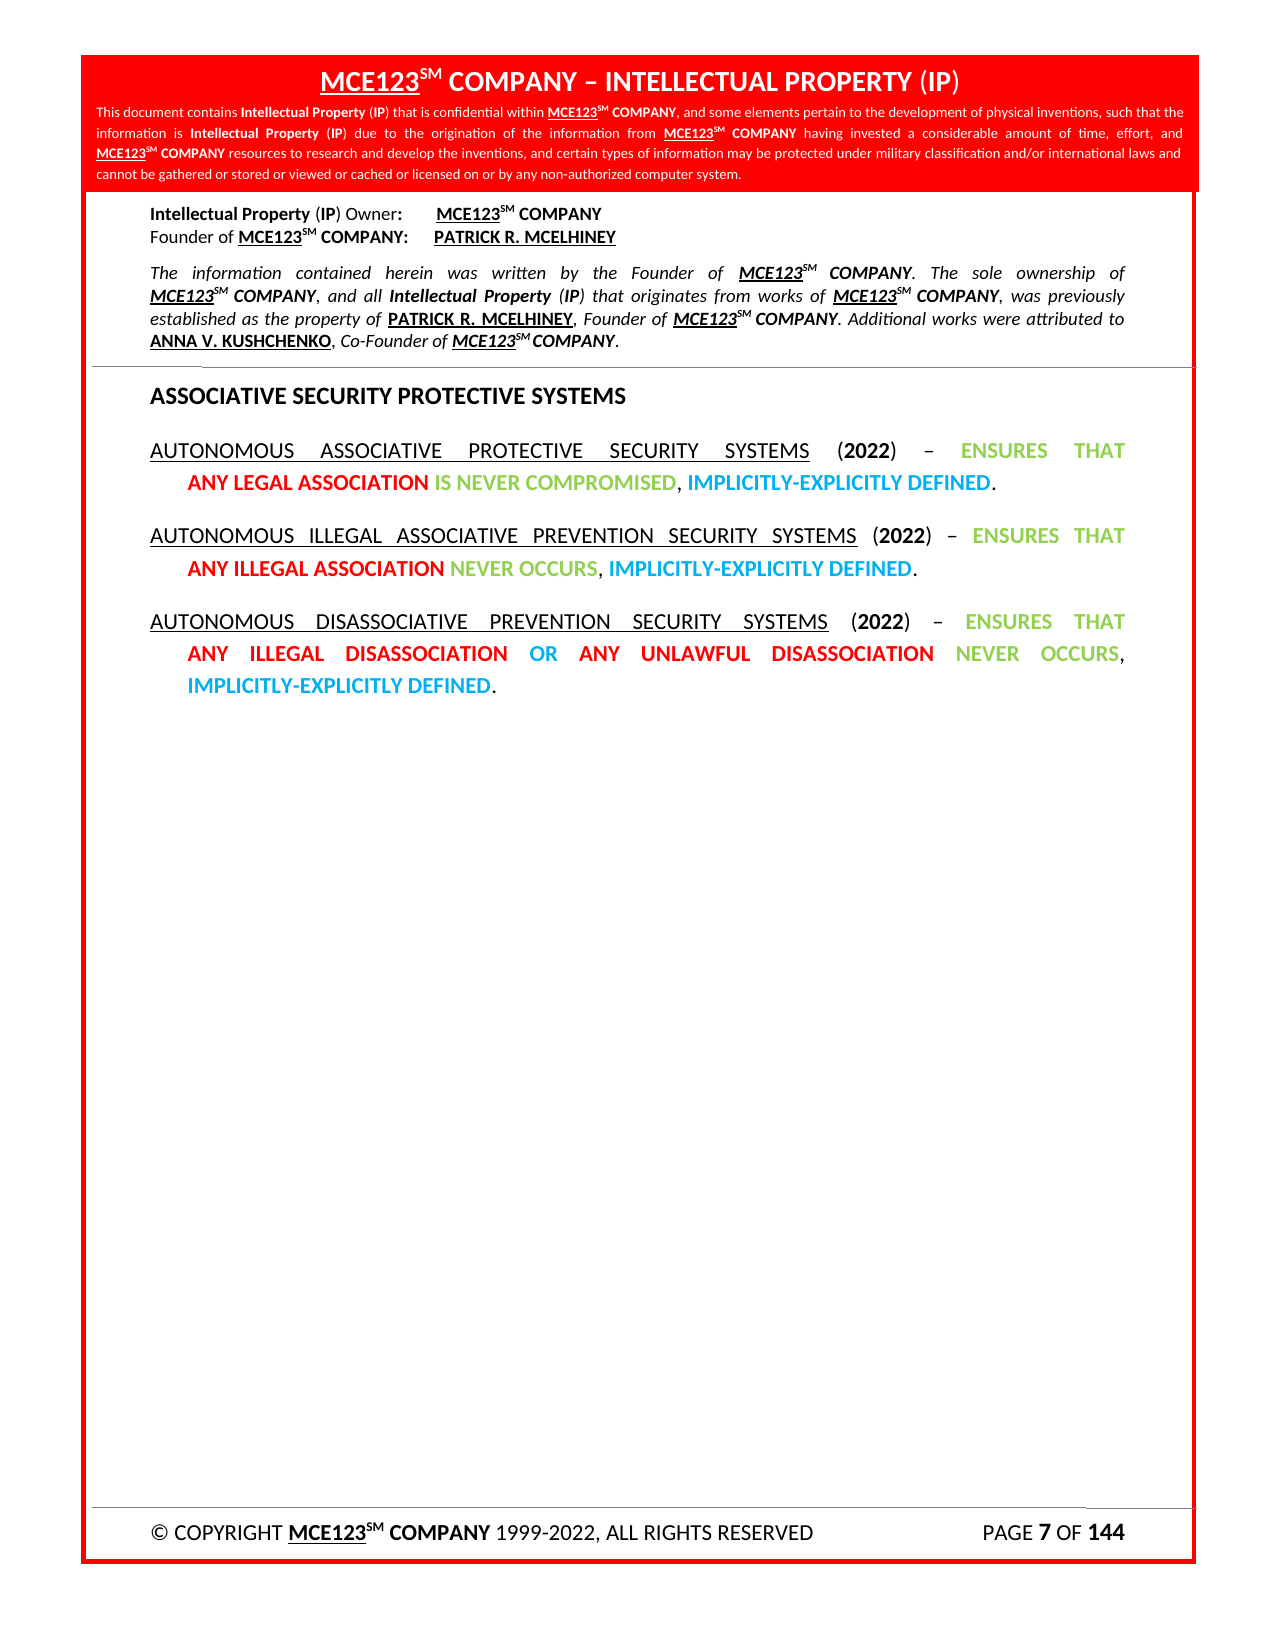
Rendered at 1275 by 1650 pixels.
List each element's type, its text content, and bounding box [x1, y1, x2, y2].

text AUTONOMOUS DISASSOCIATIVE PREVENTION SECURITY SYSTEMS (2022) – ENSURES THAT ANY ILLEGAL DISASSOCIATION OR ANY UNLAWFUL DISASSOCIATION NEVER OCCURS, IMPLICITLY-EXPLICITLY DEFINED. [150, 607, 1125, 699]
text AUTONOMOUS ILLEGAL ASSOCIATIVE PREVENTION SECURITY SYSTEMS (2022) – ENSURES THAT ANY ILLEGAL ASSOCIATION NEVER OCCURS, IMPLICITLY-EXPLICITLY DEFINED. [150, 522, 1125, 582]
text ASSOCIATIVE SECURITY PROTECTIVE SYSTEMS [150, 381, 1125, 411]
text AUTONOMOUS ASSOCIATIVE PROTECTIVE SECURITY SYSTEMS (2022) – ENSURES THAT ANY LEGAL ASSOCIATION IS NEVER COMPROMISED, IMPLICITLY-EXPLICITLY DEFINED. [150, 436, 1125, 497]
